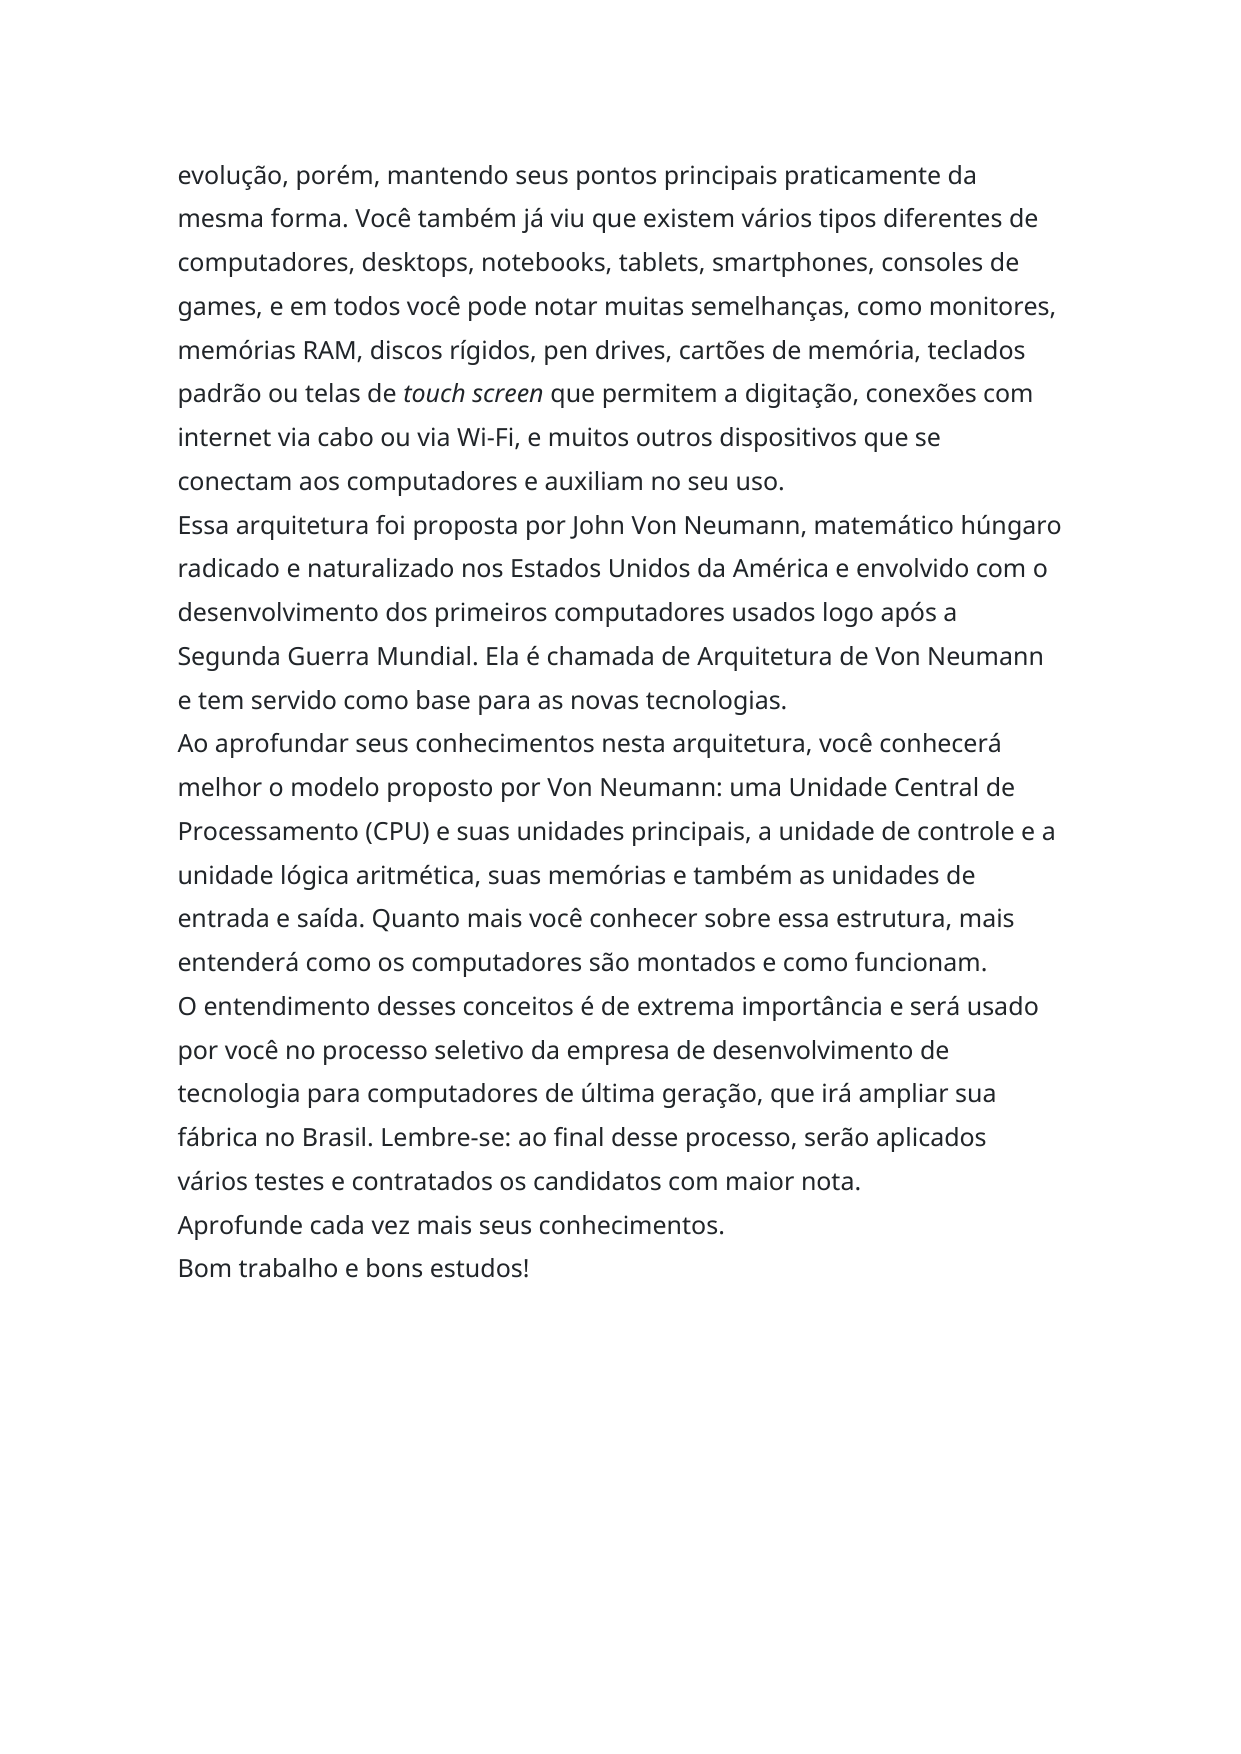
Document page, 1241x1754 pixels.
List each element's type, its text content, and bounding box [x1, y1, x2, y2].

text Essa arquitetura foi proposta por John Von Neumann, matemático húngaro radicado e naturalizado nos Estados Unidos da América e envolvido com o desenvolvimento dos primeiros computadores usados logo após a Segunda Guerra Mundial. Ela é chamada de Arquitetura de Von Neumann e tem servido como base para as novas tecnologias. [177, 498, 1063, 716]
text Aprofunde cada vez mais seus conhecimentos. [177, 1198, 1063, 1241]
text Ao aprofundar seus conhecimentos nesta arquitetura, você conhecerá melhor o modelo proposto por Von Neumann: uma Unidade Central de Processamento (CPU) e suas unidades principais, a unidade de controle e a unidade lógica aritmética, suas memórias e também as unidades de entrada e saída. Quanto mais você conhecer sobre essa estrutura, mais entenderá como os computadores são montados e como funcionam. [177, 716, 1063, 979]
text O entendimento desses conceitos é de extrema importância e será usado por você no processo seletivo da empresa de desenvolvimento de tecnologia para computadores de última geração, que irá ampliar sua fábrica no Brasil. Lembre-se: ao final desse processo, serão aplicados vários testes e contratados os candidatos com maior nota. [177, 979, 1063, 1198]
text Bom trabalho e bons estudos! [177, 1241, 1063, 1285]
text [177, 148, 1063, 498]
